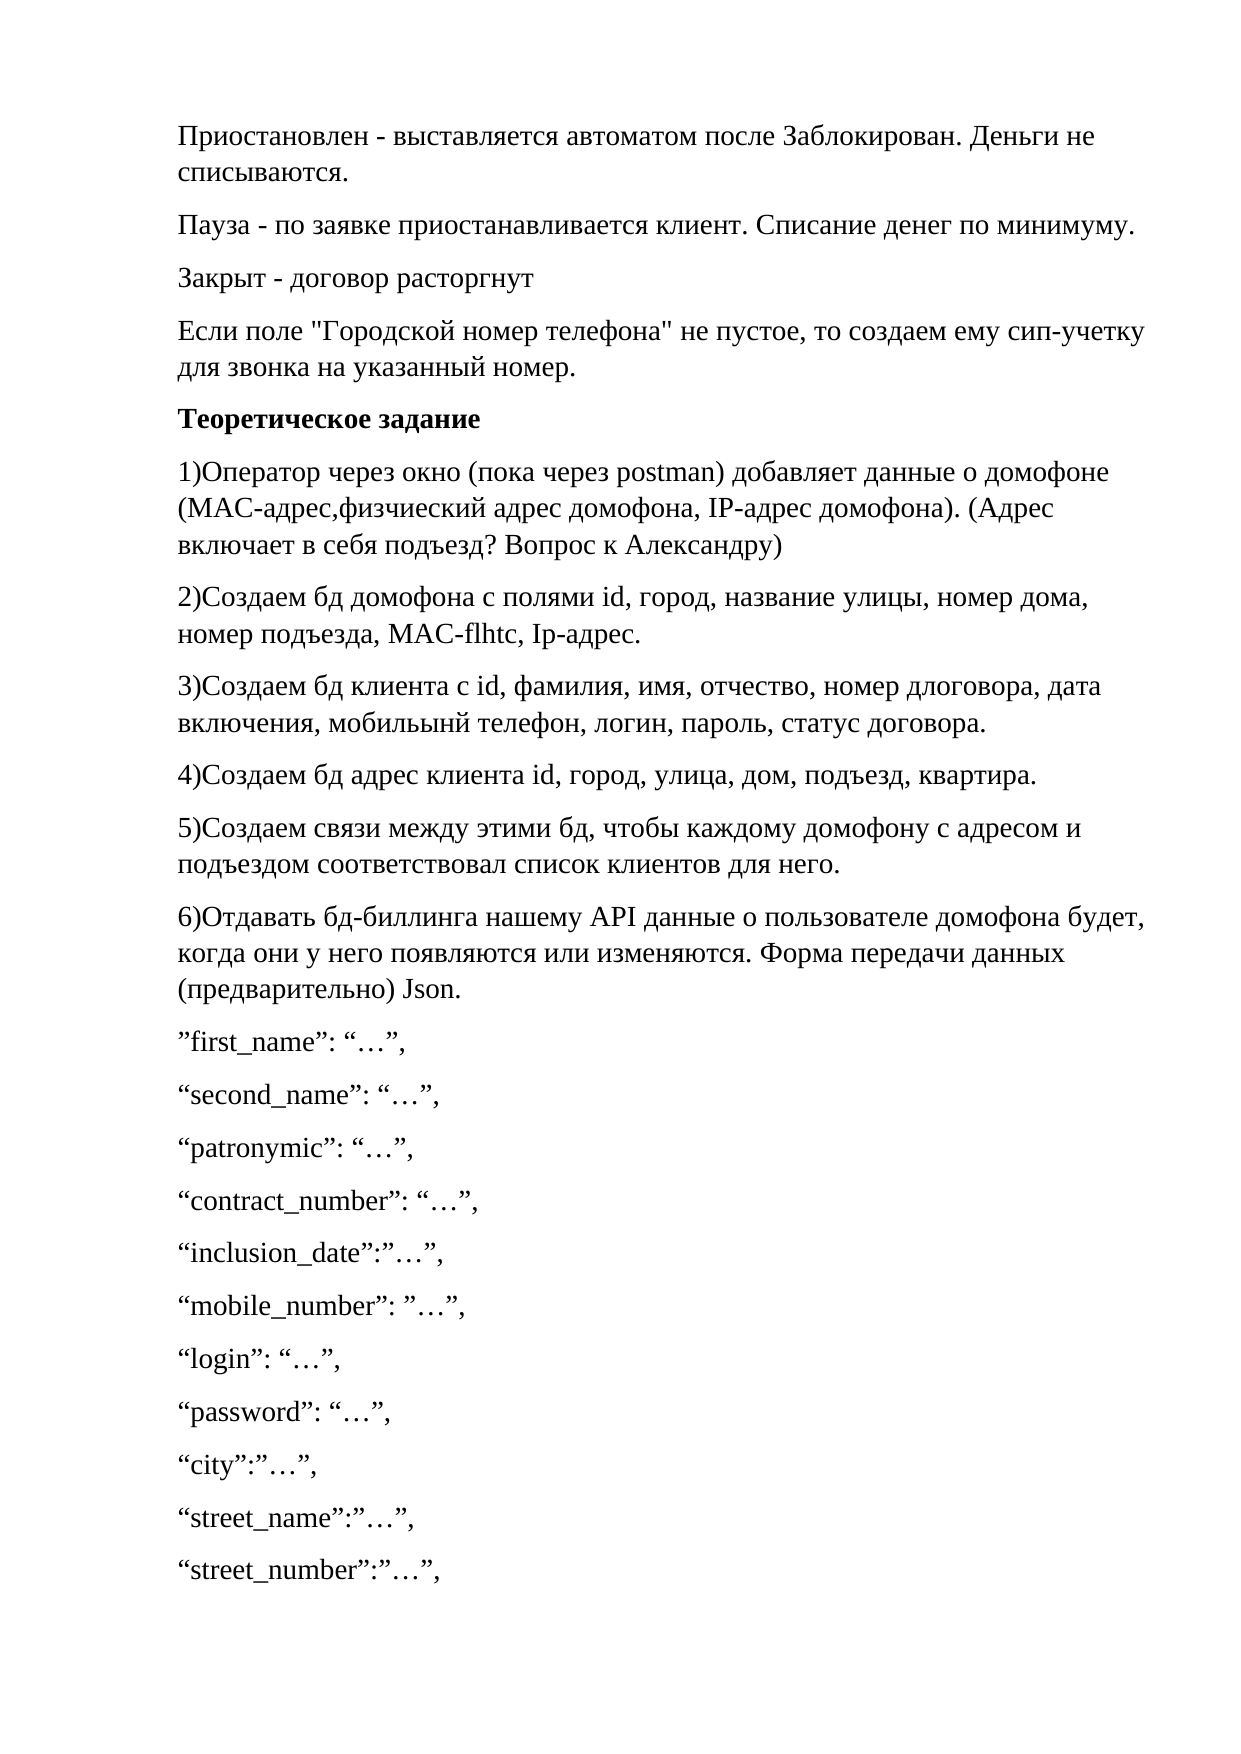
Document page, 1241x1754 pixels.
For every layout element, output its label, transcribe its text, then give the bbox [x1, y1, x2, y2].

text “contract_number”: “…”, [177, 1183, 1152, 1216]
text 3)Создаем бд клиента с id, фамилия, имя, отчество, номер длоговора, дата включения, мобильынй телефон, логин, пароль, статус договора. [177, 668, 1152, 738]
text 6)Отдавать бд-биллинга нашему API данные о пользователе домофона будет, когда они у него появляются или изменяются. Форма передачи данных (предварительно) Json. [177, 899, 1152, 1005]
text Теоретическое задание [177, 402, 1152, 435]
text “mobile_number”: ”…”, [177, 1288, 1152, 1322]
text “second_name”: “…”, [177, 1077, 1152, 1111]
text “login”: “…”, [177, 1341, 1152, 1375]
text “street_number”:”…”, [177, 1552, 1152, 1586]
text Приостановлен - выставляется автоматом после Заблокирован. Деньги не списываются. [177, 118, 1152, 188]
text “patronymic”: “…”, [177, 1130, 1152, 1163]
text “city”:”…”, [177, 1447, 1152, 1480]
text 1)Оператор через окно (пока через postman) добавляет данные о домофоне (MAC-адрес,физчиеский адрес домофона, IP-адрес домофона). (Адрес включает в себя подъезд? Вопрос к Александру) [177, 454, 1152, 560]
text “inclusion_date”:”…”, [177, 1236, 1152, 1269]
text 4)Создаем бд адрес клиента id, город, улица, дом, подъезд, квартира. [177, 757, 1152, 791]
text Если поле "Городской номер телефона" не пустое, то создаем ему сип-учетку для звонка на указанный номер. [177, 313, 1152, 382]
text 2)Создаем бд домофона с полями id, город, название улицы, номер дома, номер подъезда, МAC-flhtc, Ip-адрес. [177, 579, 1152, 649]
text 5)Создаем связи между этими бд, чтобы каждому домофону с адресом и подъездом соответствовал список клиентов для него. [177, 810, 1152, 880]
text “street_name”:”…”, [177, 1500, 1152, 1533]
text Закрыт - договор расторгнут [177, 260, 1152, 293]
text ”first_name”: “…”, [177, 1024, 1152, 1058]
text “password”: “…”, [177, 1394, 1152, 1428]
text Пауза - по заявке приостанавливается клиент. Списание денег по минимуму. [177, 207, 1152, 241]
